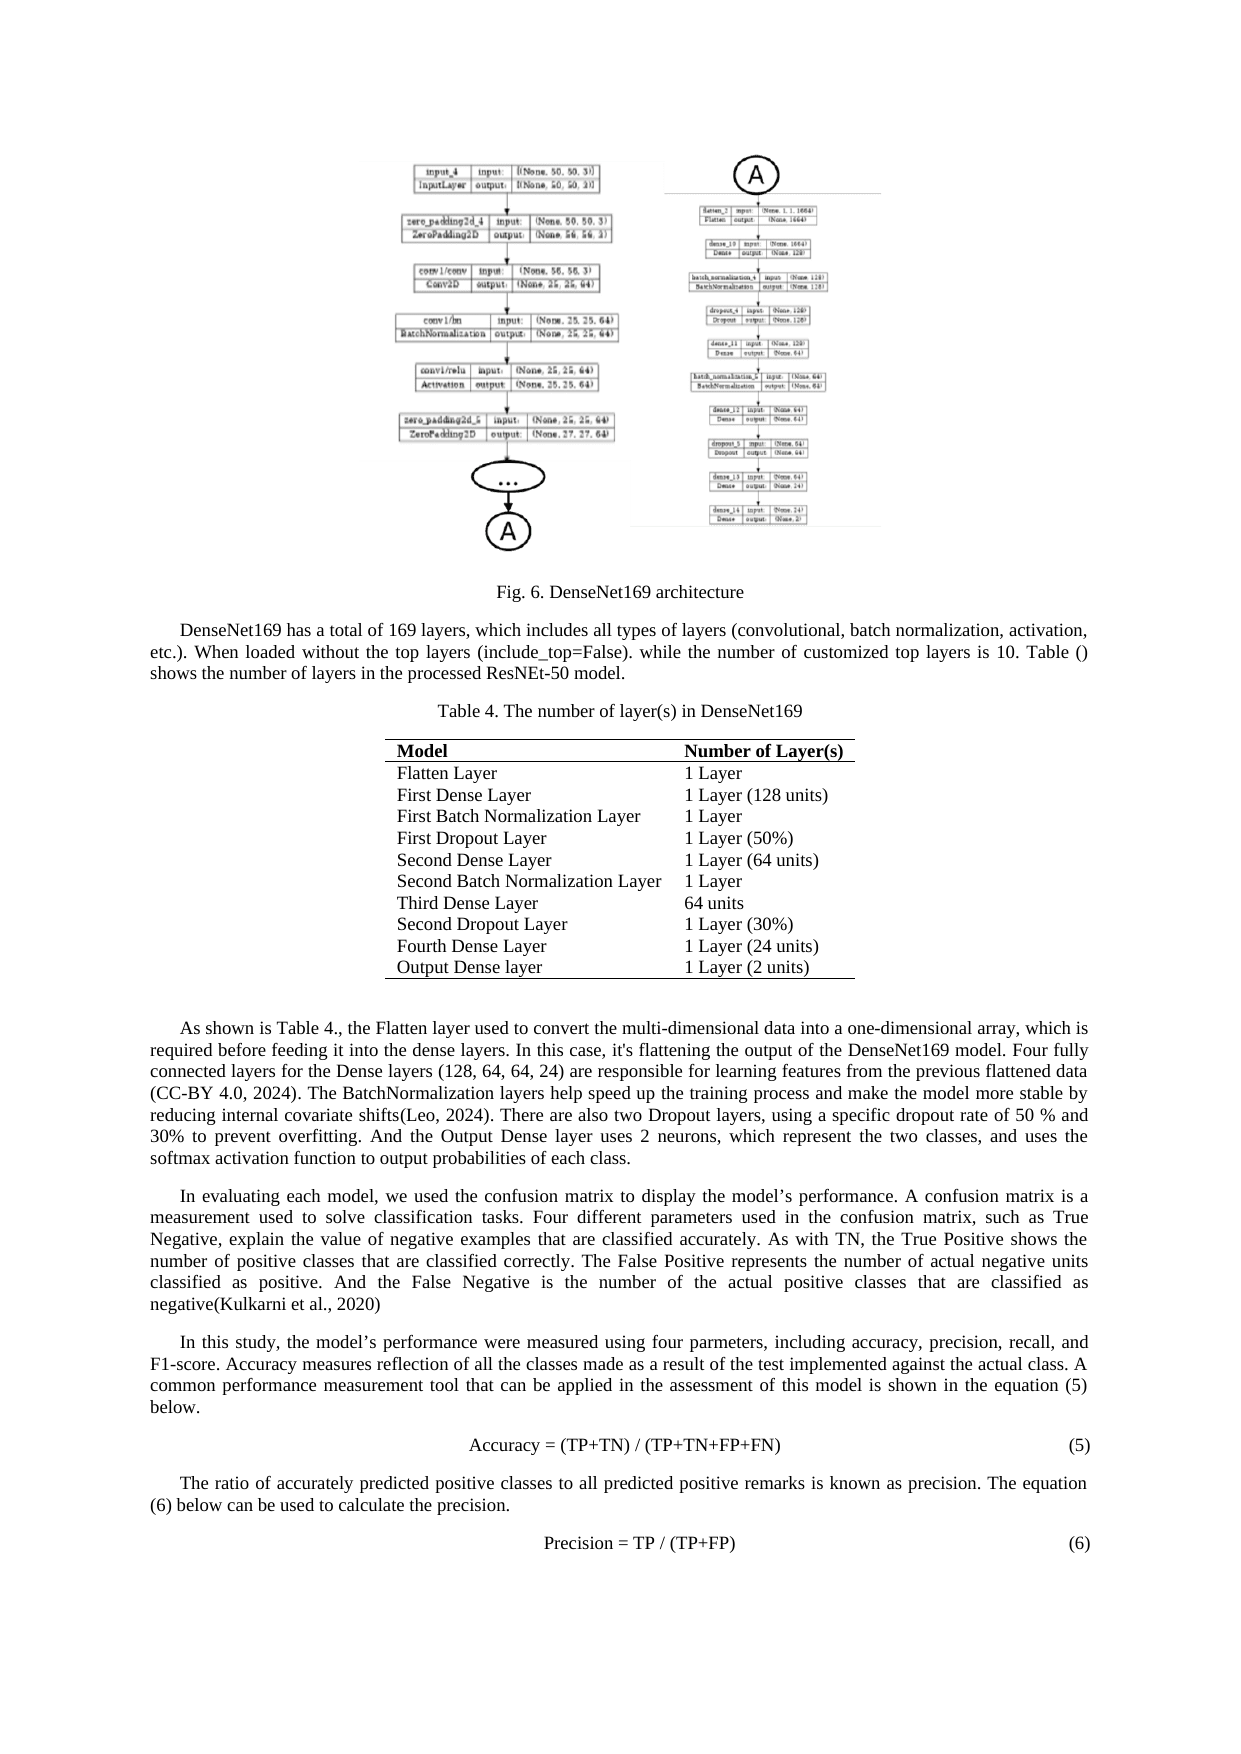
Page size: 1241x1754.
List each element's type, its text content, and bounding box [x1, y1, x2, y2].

table_cell 1 Layer (24 units) [673, 935, 855, 956]
table_cell 1 Layer (64 units) [673, 849, 855, 870]
text In this study, the model’s performance were measured using four parmeters, including accuracy, precision, recall, and F1-score. Accuracy measures reflection of all the classes made as a result of the test implemented against the actual class. A common performance measurement tool that can be applied in the assessment of this model is shown in the equation (5) below. [150, 1331, 1090, 1417]
table_cell 1 Layer (50%) [673, 827, 855, 848]
text In evaluating each model, we used the confusion matrix to display the model’s performance. A confusion matrix is a measurement used to solve classification tasks. Four different parameters used in the confusion matrix, such as True Negative, explain the value of negative examples that are classified accurately. As with TN, the True Positive shows the number of positive classes that are classified correctly. The False Positive represents the number of actual negative units classified as positive. And the False Negative is the number of the actual positive classes that are classified as negative [150, 1185, 1090, 1314]
table_cell First Dense Layer [385, 784, 673, 805]
table_cell 1 Layer [673, 870, 855, 892]
table_cell Flatten Layer [385, 762, 673, 784]
table_cell Third Dense Layer [385, 892, 673, 913]
table_cell Fourth Dense Layer [385, 935, 673, 956]
table_cell 1 Layer (30%) [673, 913, 855, 935]
table_header Model [385, 740, 673, 761]
table_cell Second Dropout Layer [385, 913, 673, 935]
text Precision = TP / (TP+FP) (6) [150, 1532, 1090, 1553]
table_header Number of Layer(s) [673, 740, 855, 761]
table_cell 1 Layer [673, 762, 855, 784]
table_cell Output Dense layer [385, 956, 673, 978]
text The ratio of accurately predicted positive classes to all predicted positive remarks is known as precision. The equation (6) below can be used to calculate the precision. [150, 1472, 1090, 1515]
text Fig. 6. DenseNet169 architecture [150, 581, 1090, 602]
text As shown is Table 4., the Flatten layer used to convert the multi-dimensional data into a one-dimensional array, which is required before feeding it into the dense layers. In this case, it's flattening the output of the DenseNet169 model. Four fully connected layers for the Dense layers (128, 64, 64, 24) are responsible for learning features from the previous flattened data . The BatchNormalization layers help speed up the training process and make the model more stable by reducing internal covariate shifts. There are also two Dropout layers, using a specific dropout rate of 50 % and 30% to prevent overfitting. And the Output Dense layer uses 2 neurons, which represent the two classes, and uses the softmax activation function to output probabilities of each class. [150, 1017, 1090, 1168]
picture [359, 150, 882, 565]
text Accuracy = (TP+TN) / (TP+TN+FP+FN) (5) [150, 1434, 1090, 1455]
table_cell Second Dense Layer [385, 849, 673, 870]
table_cell 1 Layer (128 units) [673, 784, 855, 805]
table_cell Second Batch Normalization Layer [385, 870, 673, 892]
text DenseNet169 has a total of 169 layers, which includes all types of layers (convolutional, batch normalization, activation, etc.). When loaded without the top layers (include_top=False). while the number of customized top layers is 10. Table () shows the number of layers in the processed ResNEt-50 model. [150, 619, 1090, 684]
table_cell 64 units [673, 892, 855, 913]
table_cell 1 Layer [673, 805, 855, 827]
table_cell First Dropout Layer [385, 827, 673, 848]
table_cell 1 Layer (2 units) [673, 956, 855, 978]
table_cell First Batch Normalization Layer [385, 805, 673, 827]
text Table 4. The number of layer(s) in DenseNet169 [150, 700, 1090, 722]
